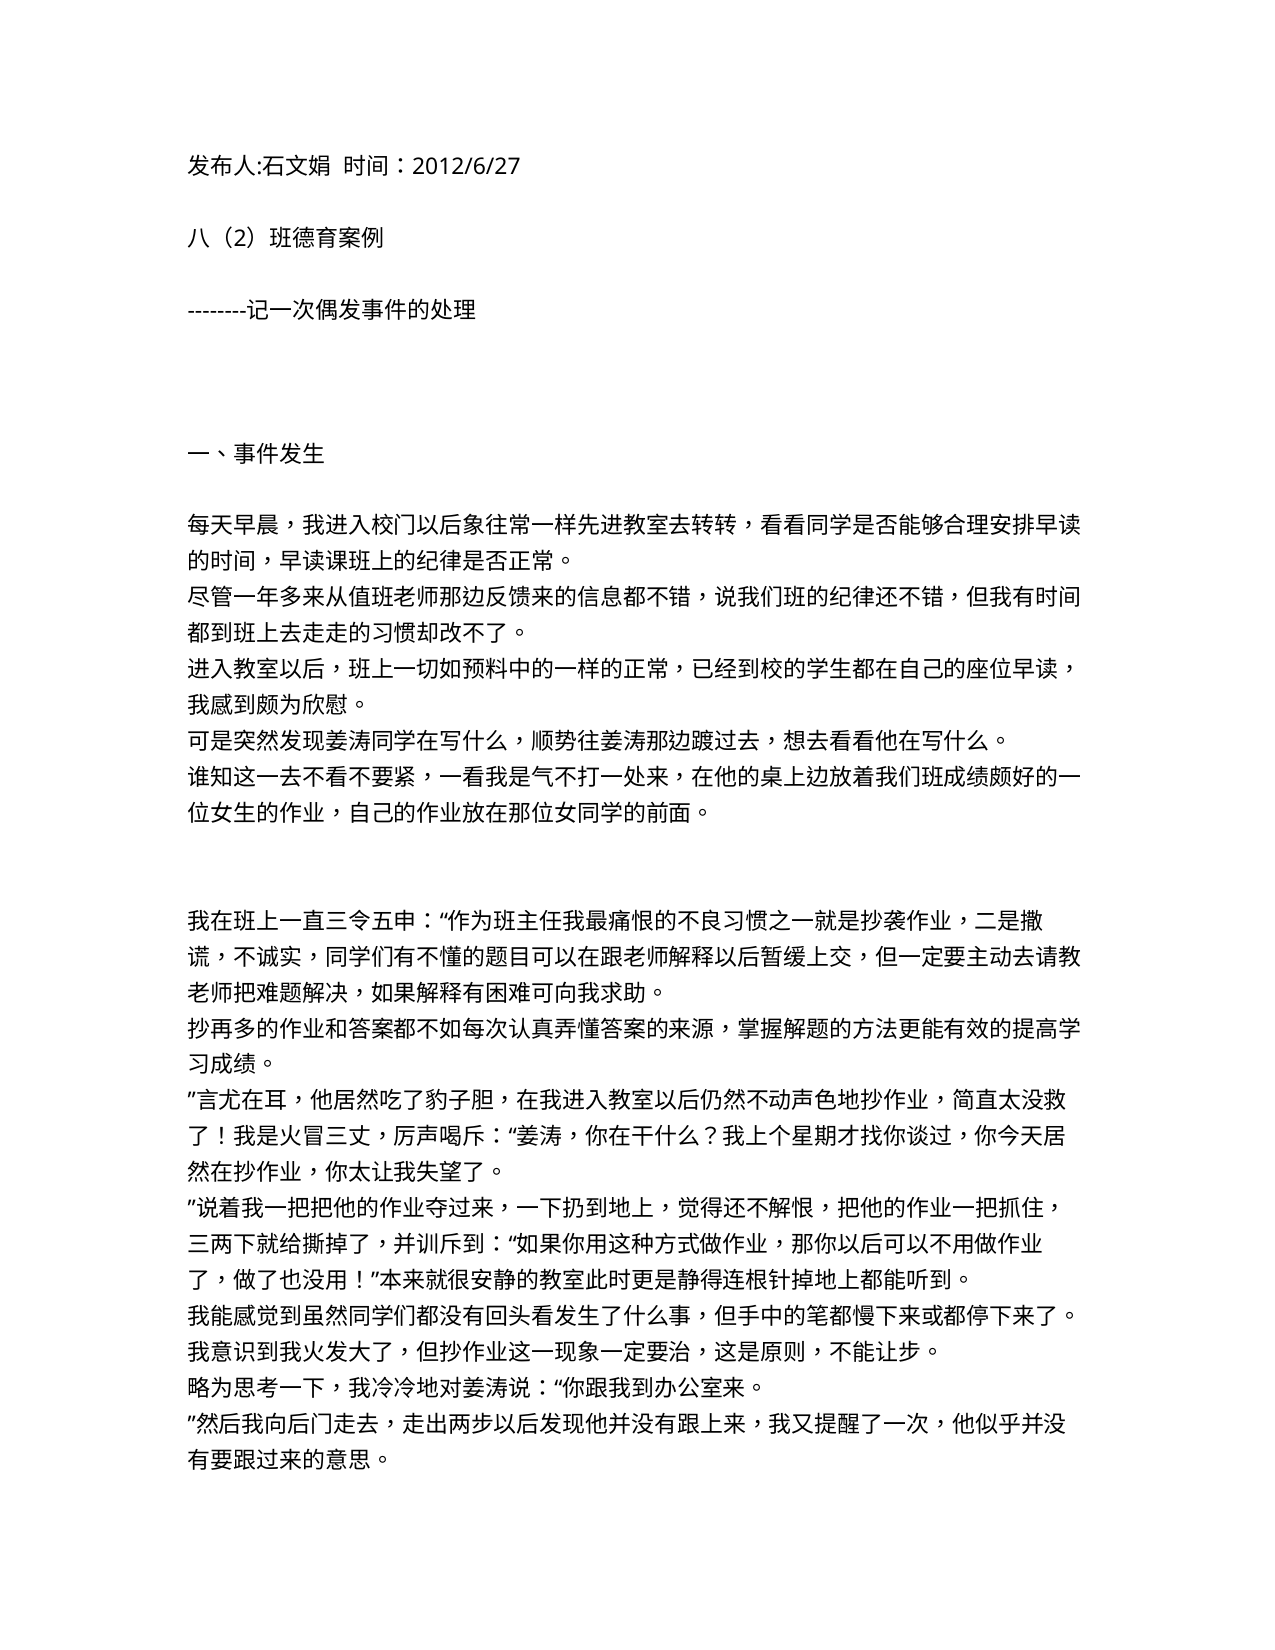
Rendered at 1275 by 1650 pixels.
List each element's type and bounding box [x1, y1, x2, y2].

text [187, 150, 1087, 1475]
